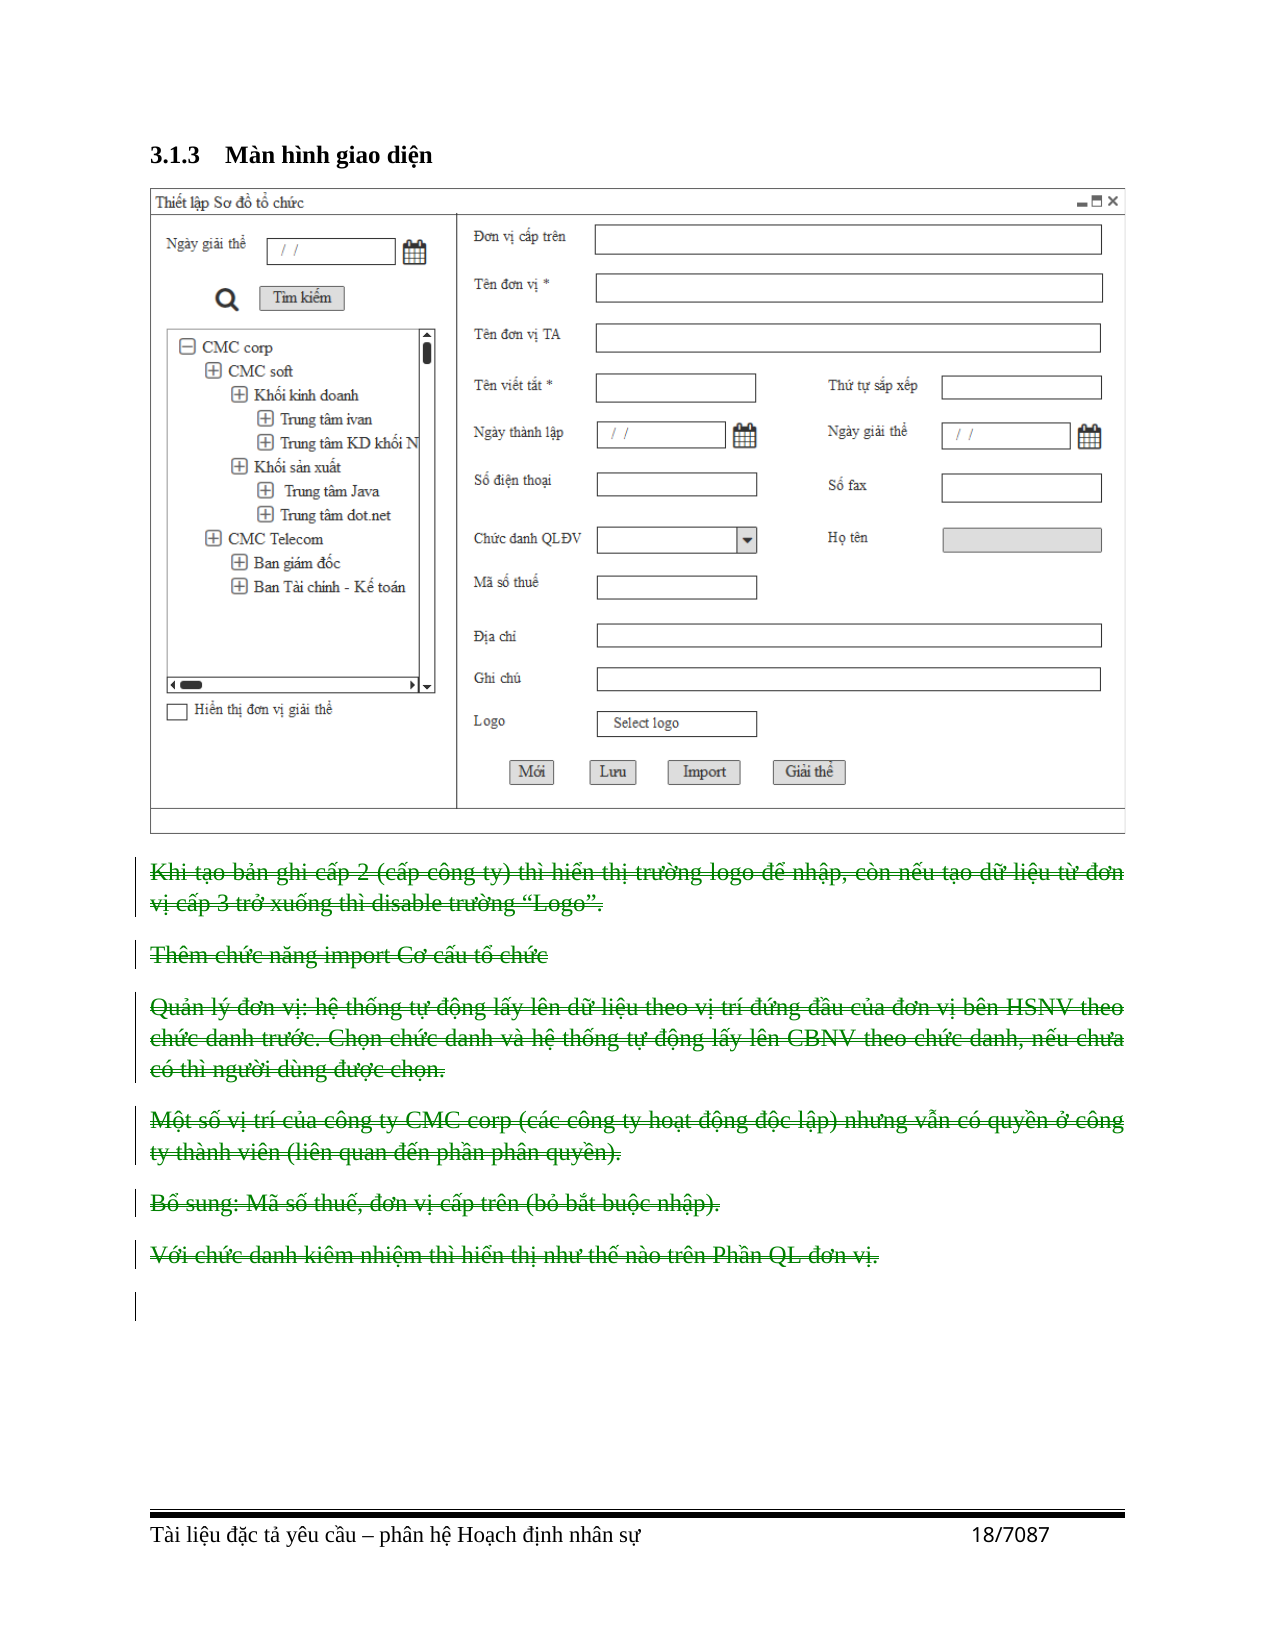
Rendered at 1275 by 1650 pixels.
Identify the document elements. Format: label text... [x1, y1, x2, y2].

subtitle Màn hình giao diện [150, 141, 1125, 169]
picture [150, 188, 1125, 834]
